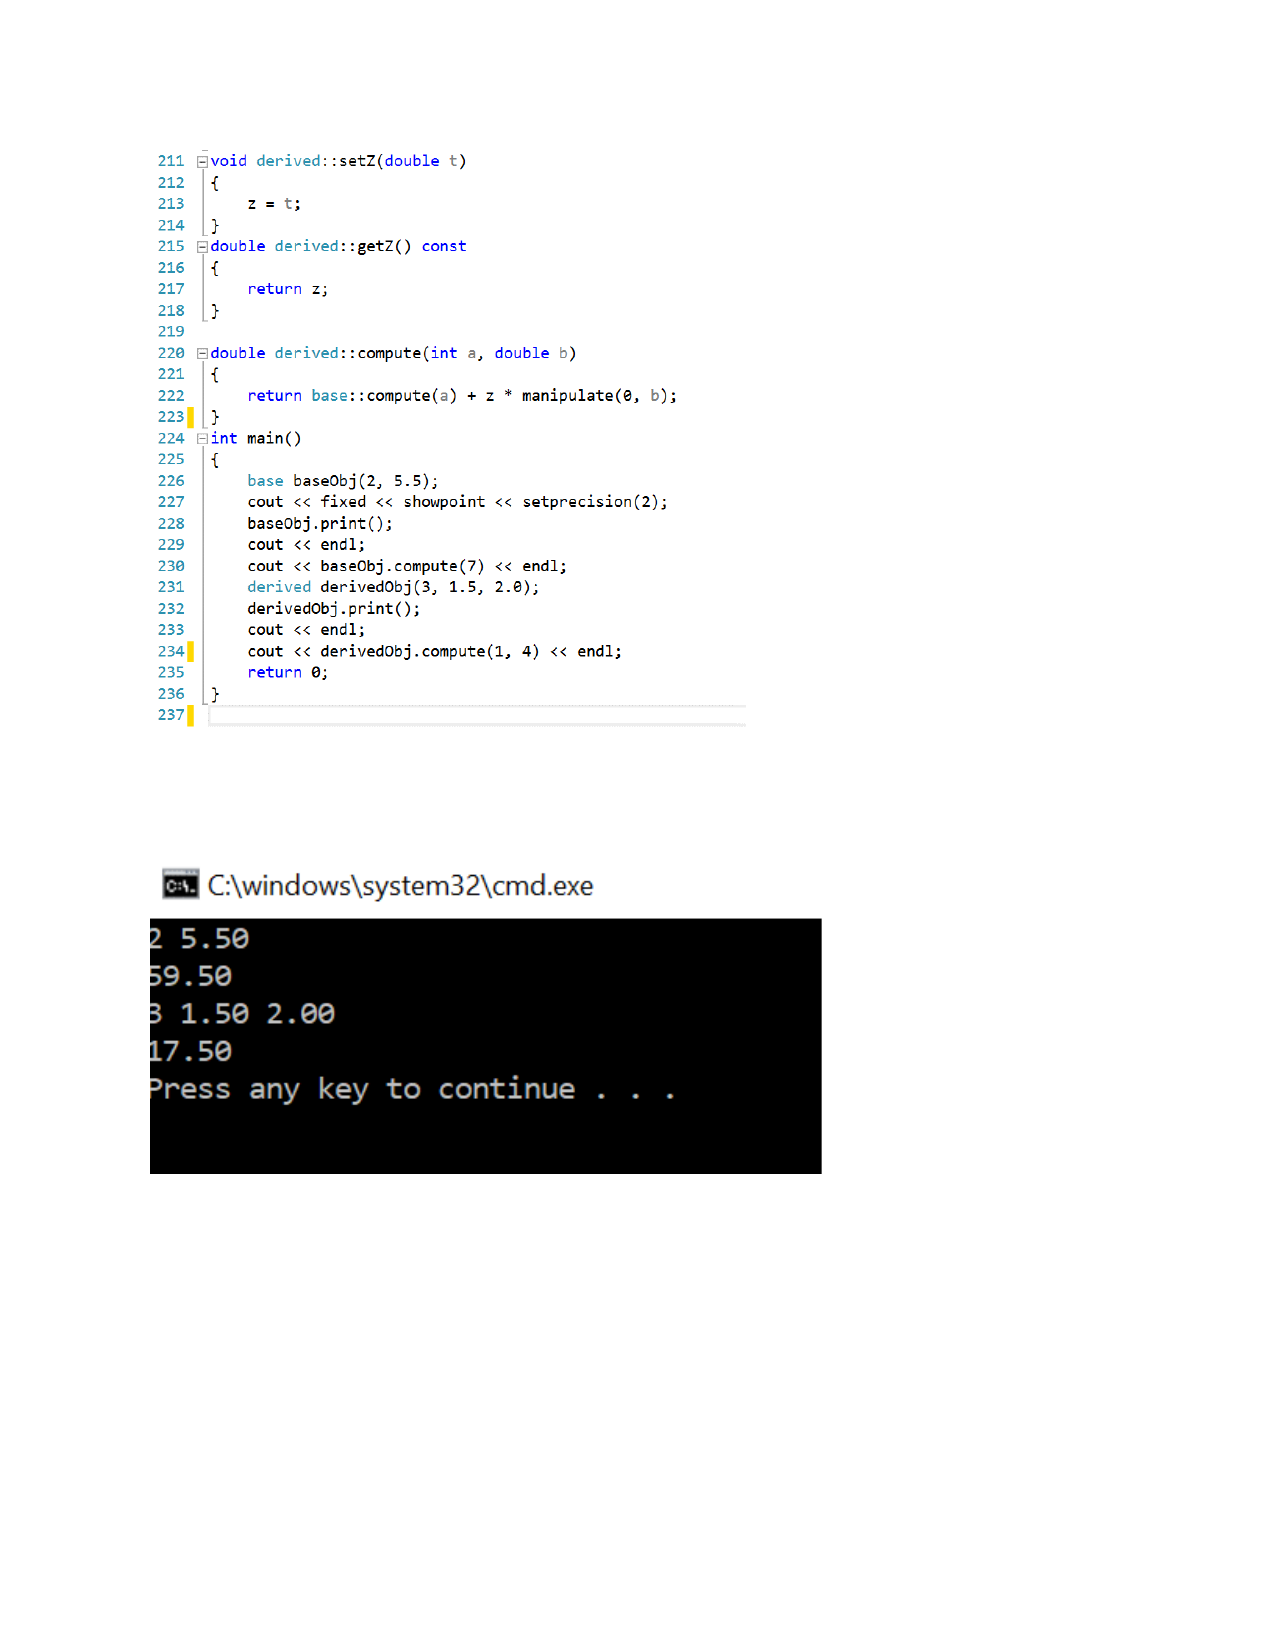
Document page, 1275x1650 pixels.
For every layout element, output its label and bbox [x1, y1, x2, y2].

picture [150, 150, 746, 738]
picture [150, 850, 822, 1174]
